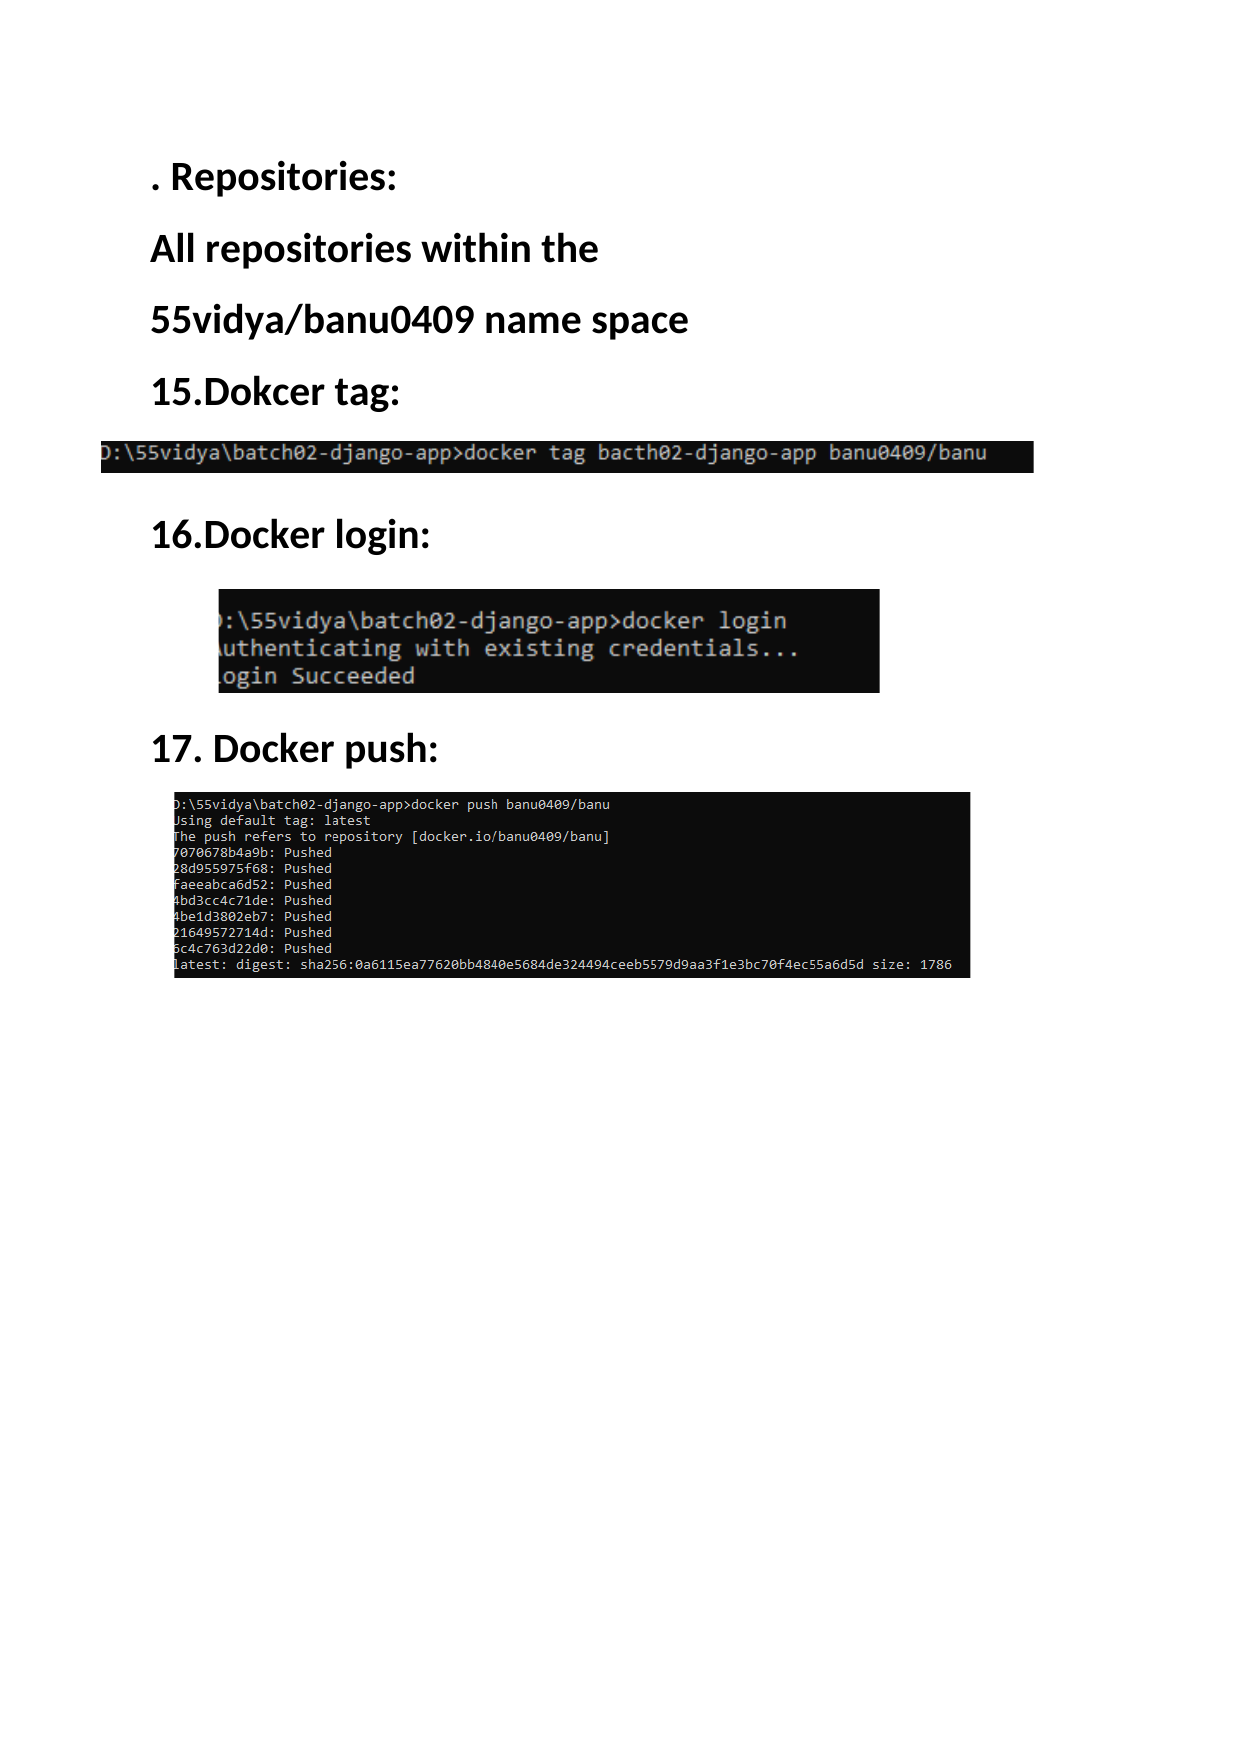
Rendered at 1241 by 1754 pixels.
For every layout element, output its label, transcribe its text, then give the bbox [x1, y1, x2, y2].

picture [99, 441, 1034, 472]
picture [217, 589, 880, 693]
text . Repositories: [150, 150, 1090, 201]
text 55vidya/banu0409 name space [150, 293, 1090, 344]
text 15.Dokcer tag: [150, 365, 1090, 416]
picture [173, 792, 971, 977]
text All repositories within the [150, 222, 1090, 272]
text 16.Docker login: [150, 508, 1090, 559]
text 17. Docker push: [150, 722, 1090, 773]
